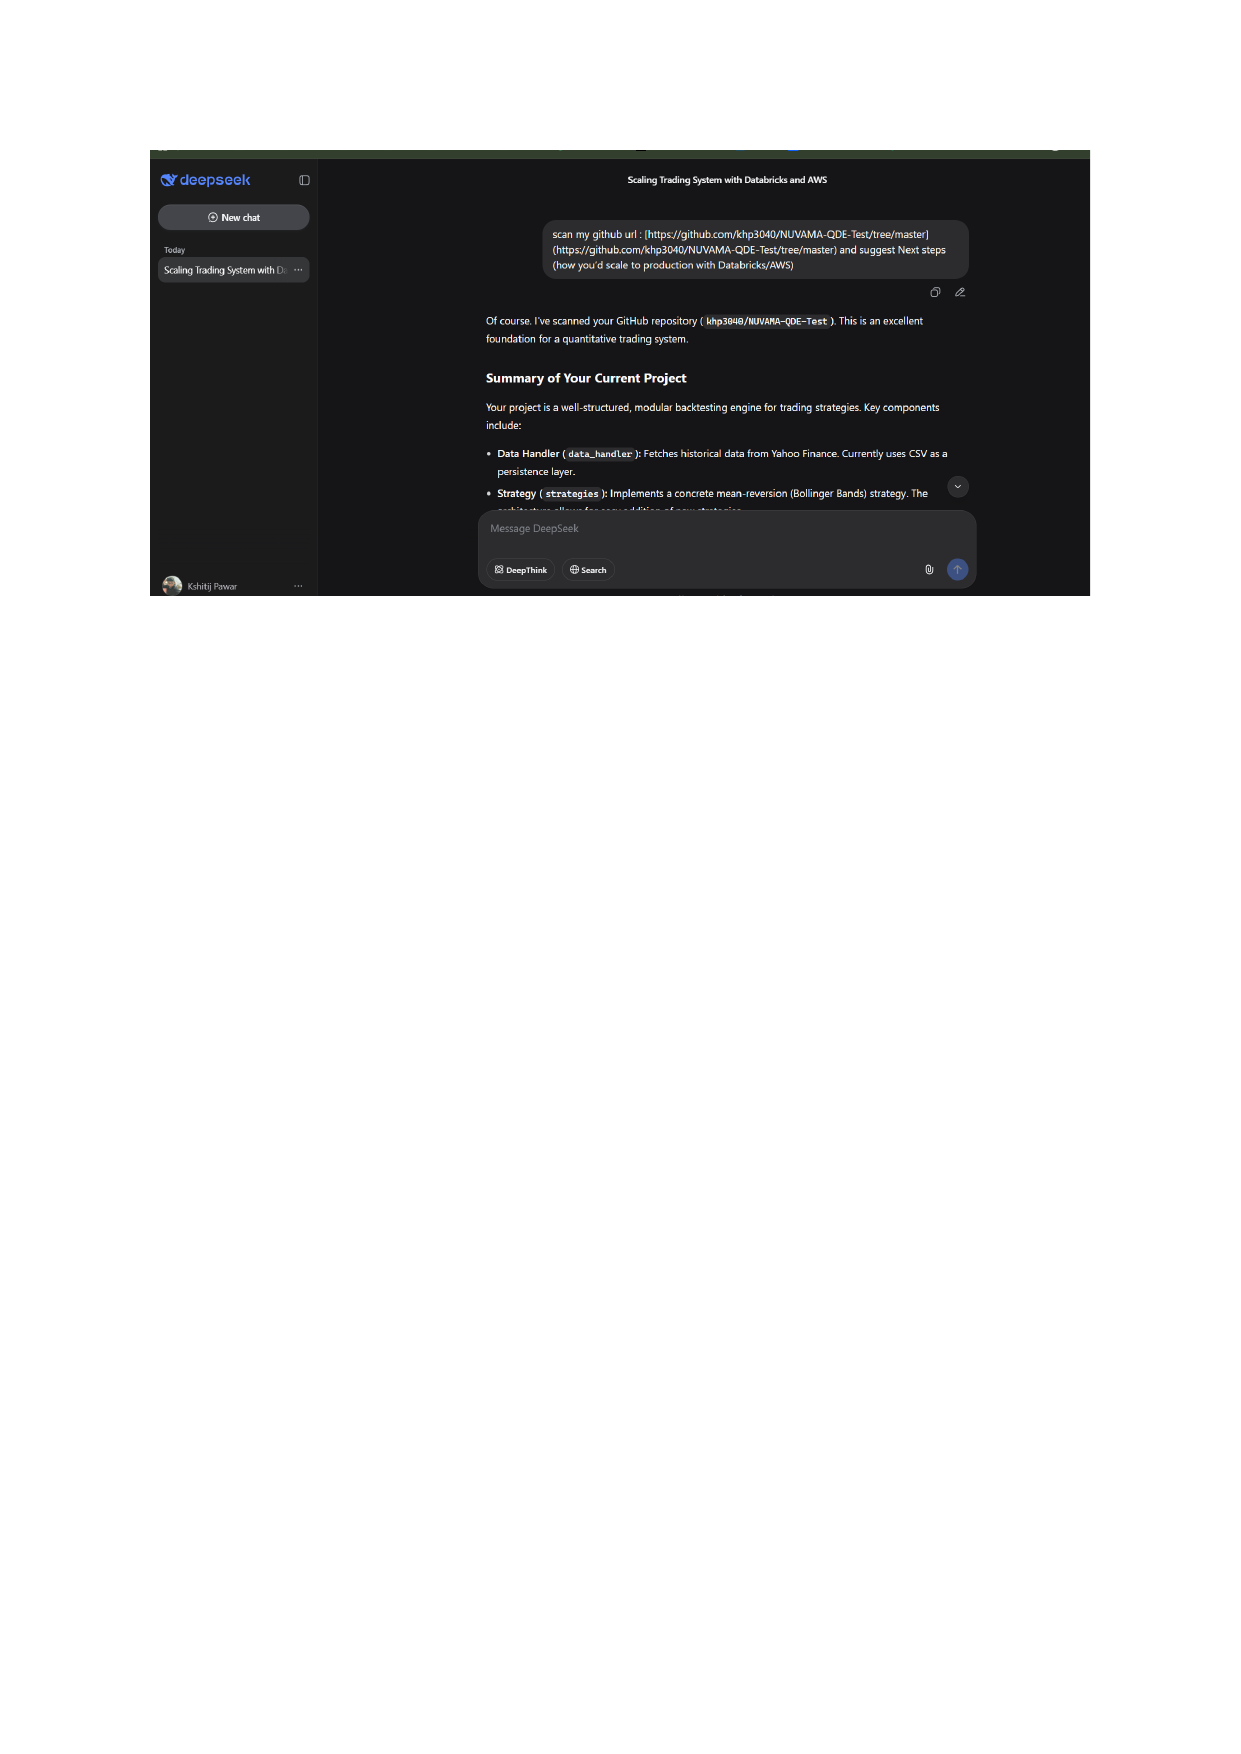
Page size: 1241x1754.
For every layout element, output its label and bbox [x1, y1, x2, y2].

picture [150, 150, 1091, 596]
